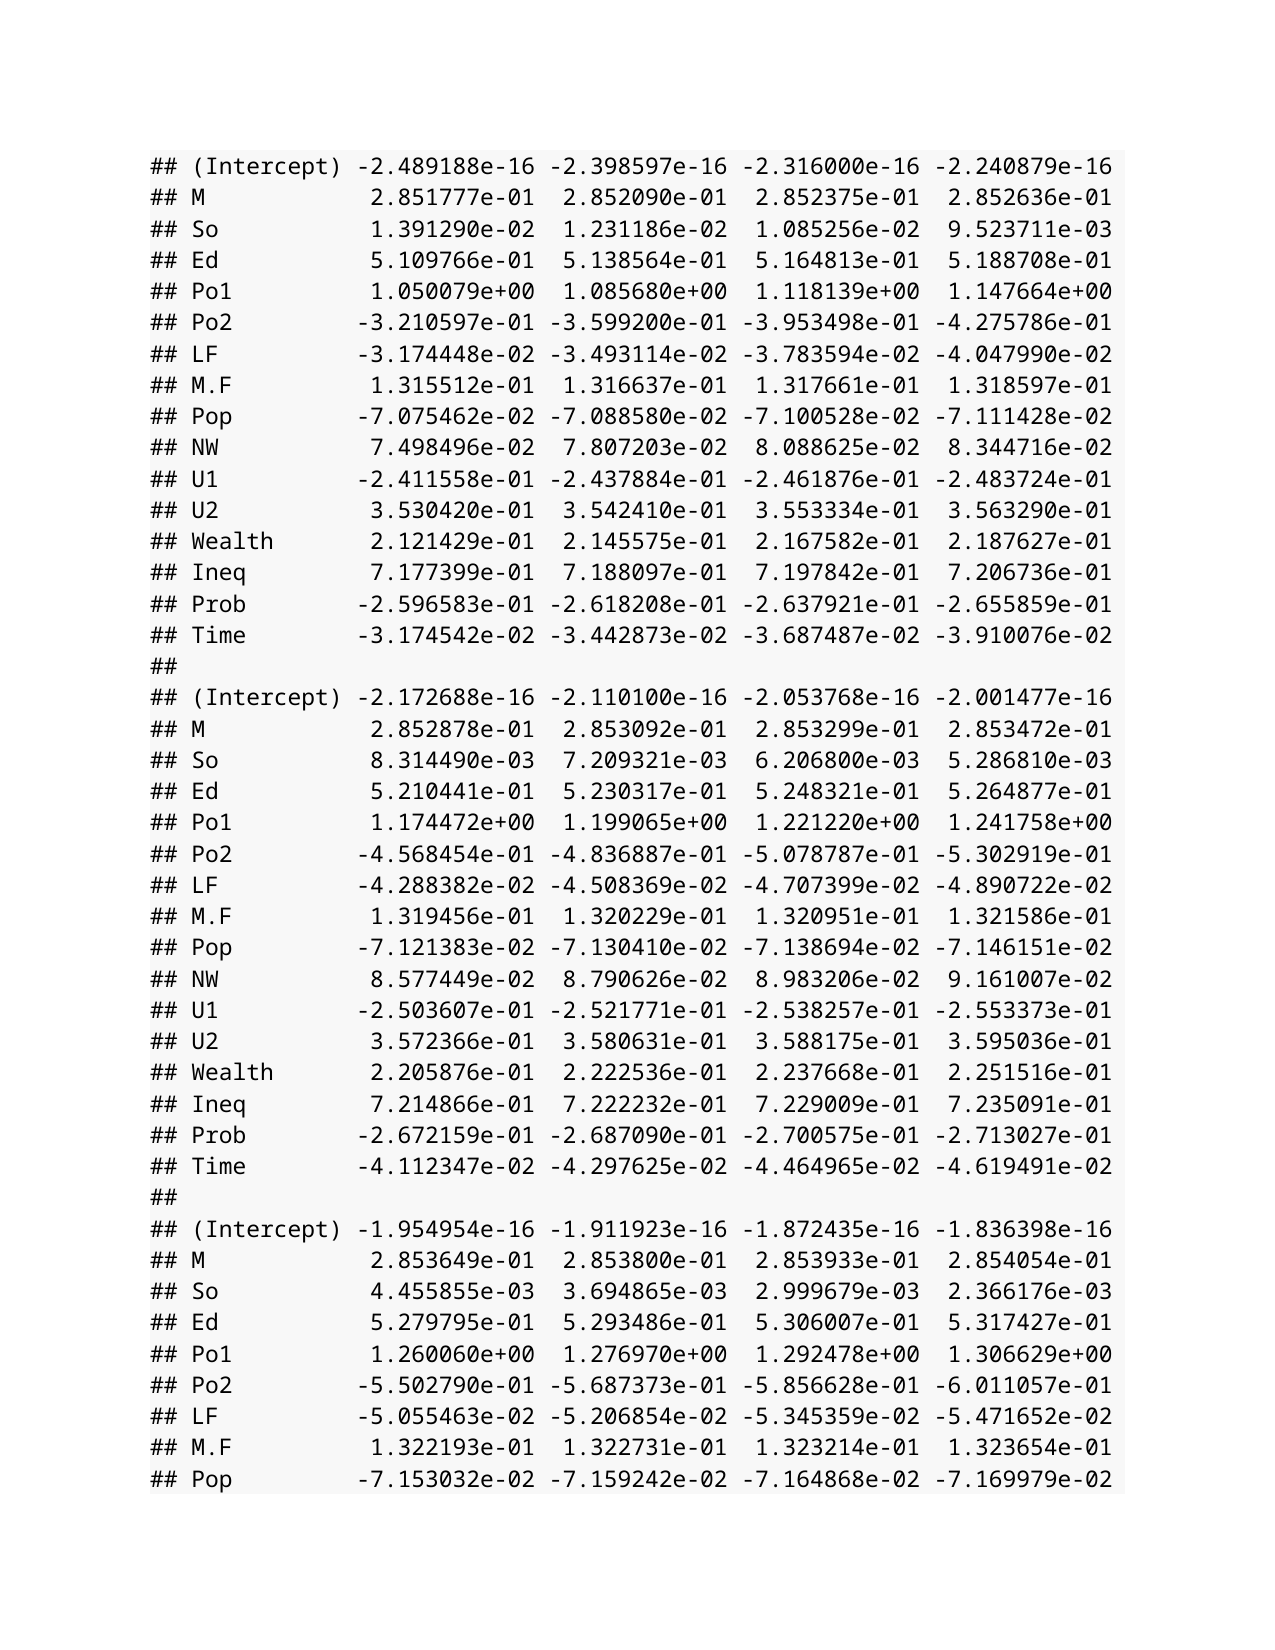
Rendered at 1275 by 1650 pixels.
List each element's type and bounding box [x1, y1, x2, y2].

text [150, 150, 1125, 1494]
